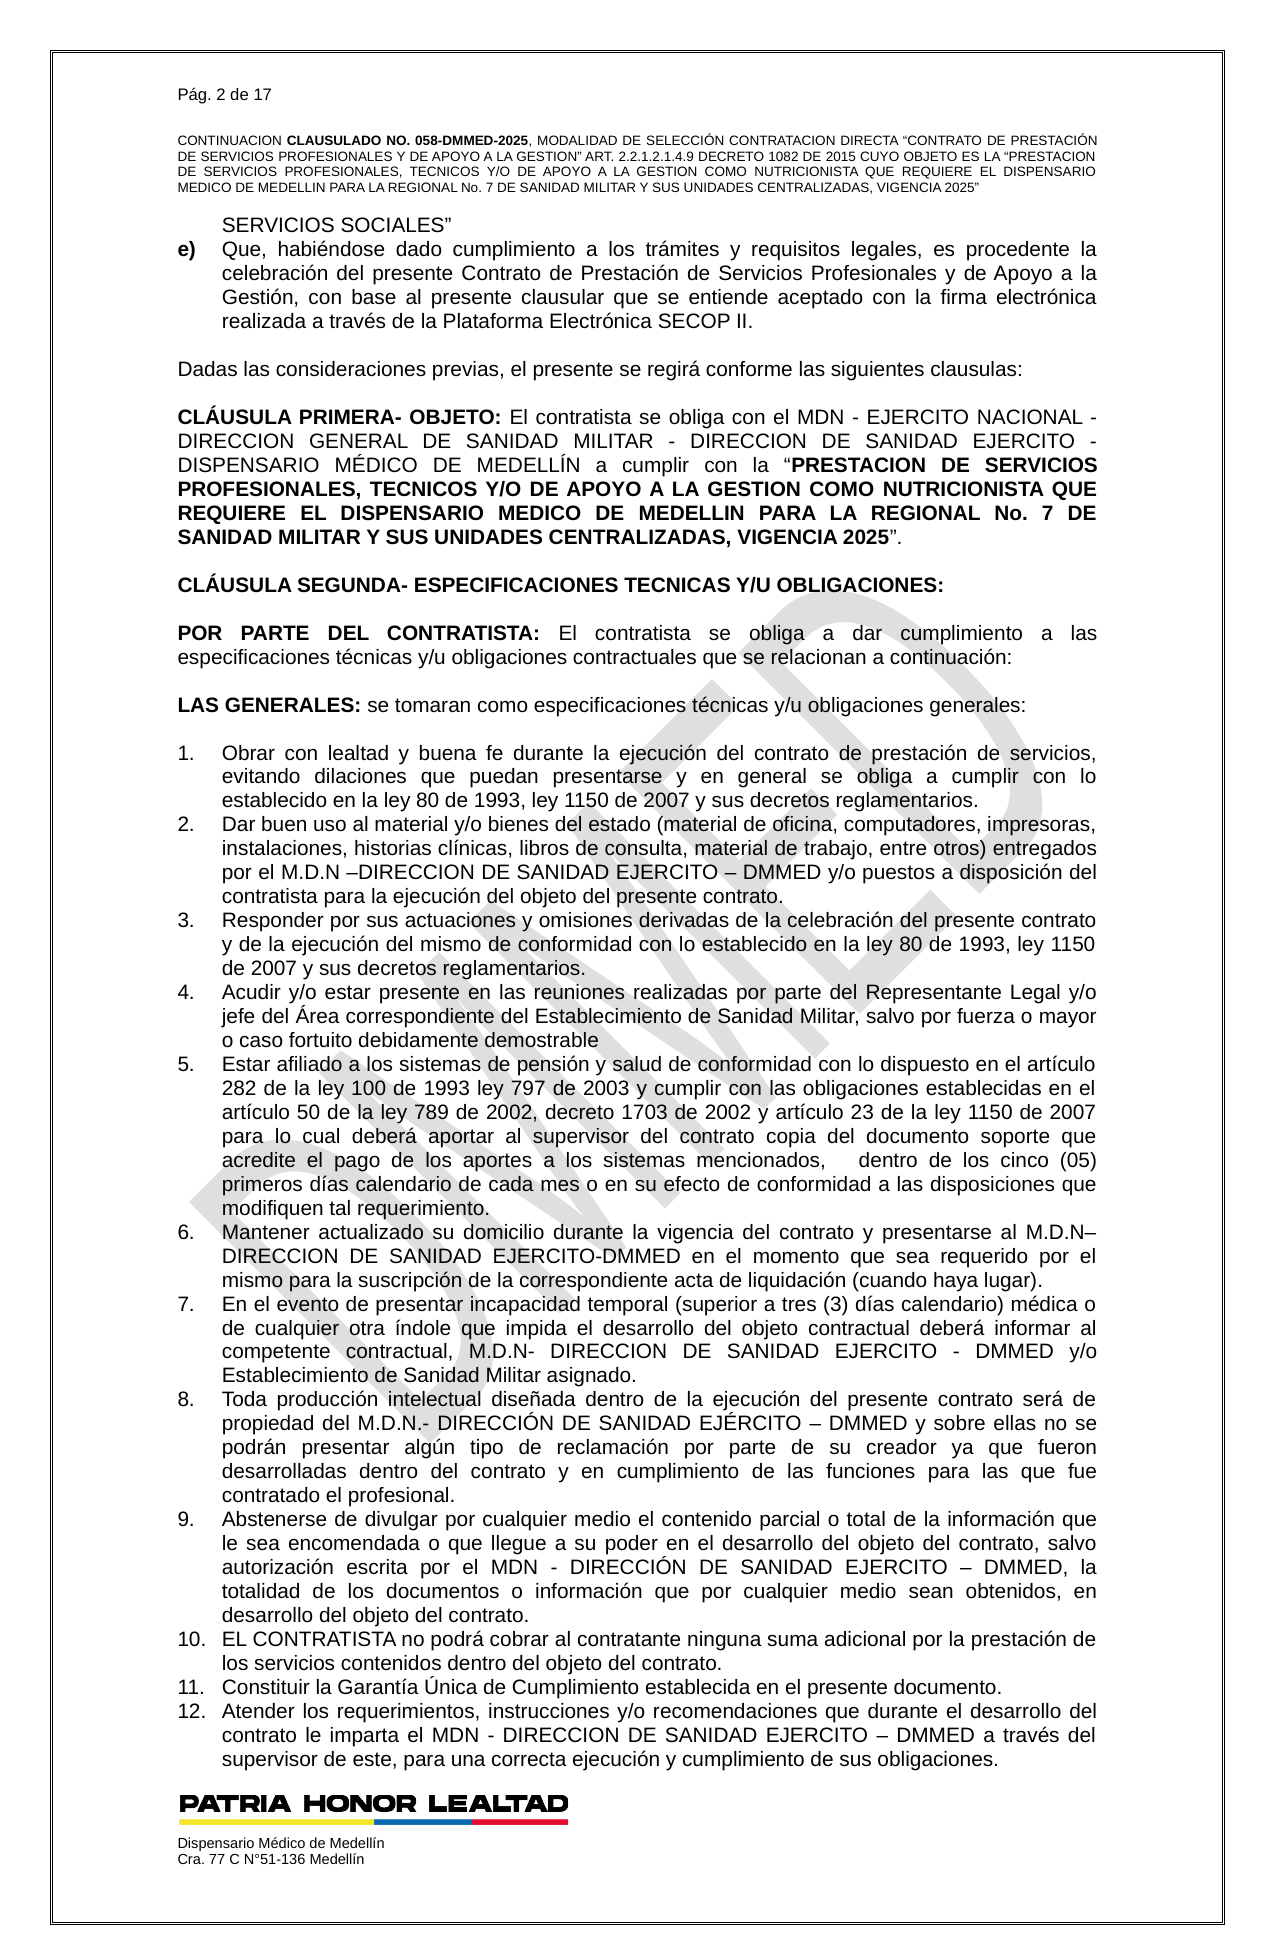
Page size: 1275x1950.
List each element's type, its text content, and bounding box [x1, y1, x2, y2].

list Abstenerse de divulgar por cualquier medio el contenido parcial o total de la información que le sea encomendada o que llegue a su poder en el desarrollo del objeto del contrato, salvo autorización escrita por el MDN - DIRECCIÓN DE SANIDAD EJERCITO – DMMED, la totalidad de los documentos o información que por cualquier medio sean obtenidos, en desarrollo del objeto del contrato. [177, 1507, 1098, 1627]
text LAS GENERALES: se tomaran como especificaciones técnicas y/u obligaciones generales: [177, 692, 1098, 716]
list EL CONTRATISTA no podrá cobrar al contratante ninguna suma adicional por la prestación de los servicios contenidos dentro del objeto del contrato. [177, 1627, 1098, 1675]
list Acudir y/o estar presente en las reuniones realizadas por parte del Representante Legal y/o jefe del Área correspondiente del Establecimiento de Sanidad Militar, salvo por fuerza o mayor o caso fortuito debidamente demostrable [177, 980, 1098, 1052]
list Dar buen uso al material y/o bienes del estado (material de oficina, computadores, impresoras, instalaciones, historias clínicas, libros de consulta, material de trabajo, entre otros) entregados por el M.D.N –DIRECCION DE SANIDAD EJERCITO – DMMED y/o puestos a disposición del contratista para la ejecución del objeto del presente contrato. [177, 812, 1098, 908]
list Toda producción intelectual diseñada dentro de la ejecución del presente contrato será de propiedad del M.D.N.- DIRECCIÓN DE SANIDAD EJÉRCITO – DMMED y sobre ellas no se podrán presentar algún tipo de reclamación por parte de su creador ya que fueron desarrolladas dentro del contrato y en cumplimiento de las funciones para las que fue contratado el profesional. [177, 1387, 1098, 1507]
picture [179, 1795, 569, 1825]
list Atender los requerimientos, instrucciones y/o recomendaciones que durante el desarrollo del contrato le imparta el MDN - DIRECCION DE SANIDAD EJERCITO – DMMED a través del supervisor de este, para una correcta ejecución y cumplimiento de sus obligaciones. [177, 1699, 1098, 1771]
text POR PARTE DEL CONTRATISTA: El contratista se obliga a dar cumplimiento a las especificaciones técnicas y/u obligaciones contractuales que se relacionan a continuación: [177, 621, 1098, 668]
text CLÁUSULA PRIMERA- OBJETO: El contratista se obliga con el MDN - EJERCITO NACIONAL - DIRECCION GENERAL DE SANIDAD MILITAR - DIRECCION DE SANIDAD EJERCITO - DISPENSARIO MÉDICO DE MEDELLÍN a cumplir con la “PRESTACION DE SERVICIOS PROFESIONALES, TECNICOS Y/O DE APOYO A LA GESTION COMO NUTRICIONISTA QUE REQUIERE EL DISPENSARIO MEDICO DE MEDELLIN PARA LA REGIONAL No. 7 DE SANIDAD MILITAR Y SUS UNIDADES CENTRALIZADAS, VIGENCIA 2025”. [177, 405, 1098, 549]
list En el evento de presentar incapacidad temporal (superior a tres (3) días calendario) médica o de cualquier otra índole que impida el desarrollo del objeto contractual deberá informar al competente contractual, M.D.N- DIRECCION DE SANIDAD EJERCITO - DMMED y/o Establecimiento de Sanidad Militar asignado. [177, 1291, 1098, 1387]
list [177, 213, 1098, 237]
list Constituir la Garantía Única de Cumplimiento establecida en el presente documento. [177, 1675, 1098, 1699]
text CLÁUSULA SEGUNDA- ESPECIFICACIONES TECNICAS Y/U OBLIGACIONES: [177, 573, 1098, 597]
list Estar afiliado a los sistemas de pensión y salud de conformidad con lo dispuesto en el artículo 282 de la ley 100 de 1993 ley 797 de 2003 y cumplir con las obligaciones establecidas en el artículo 50 de la ley 789 de 2002, decreto 1703 de 2002 y artículo 23 de la ley 1150 de 2007 para lo cual deberá aportar al supervisor del contrato copia del documento soporte que acredite el pago de los aportes a los sistemas mencionados, dentro de los cinco (05) primeros días calendario de cada mes o en su efecto de conformidad a las disposiciones que modifiquen tal requerimiento. [177, 1052, 1098, 1219]
list Obrar con lealtad y buena fe durante la ejecución del contrato de prestación de servicios, evitando dilaciones que puedan presentarse y en general se obliga a cumplir con lo establecido en la ley 80 de 1993, ley 1150 de 2007 y sus decretos reglamentarios. [177, 740, 1098, 812]
text Dadas las consideraciones previas, el presente se regirá conforme las siguientes clausulas: [177, 357, 1098, 381]
list Mantener actualizado su domicilio durante la vigencia del contrato y presentarse al M.D.N–DIRECCION DE SANIDAD EJERCITO-DMMED en el momento que sea requerido por el mismo para la suscripción de la correspondiente acta de liquidación (cuando haya lugar). [177, 1219, 1098, 1291]
list Que, habiéndose dado cumplimiento a los trámites y requisitos legales, es procedente la celebración del presente Contrato de Prestación de Servicios Profesionales y de Apoyo a la Gestión, con base al presente clausular que se entiende aceptado con la firma electrónica realizada a través de la Plataforma Electrónica SECOP II. [177, 237, 1098, 333]
list Responder por sus actuaciones y omisiones derivadas de la celebración del presente contrato y de la ejecución del mismo de conformidad con lo establecido en la ley 80 de 1993, ley 1150 de 2007 y sus decretos reglamentarios. [177, 908, 1098, 980]
